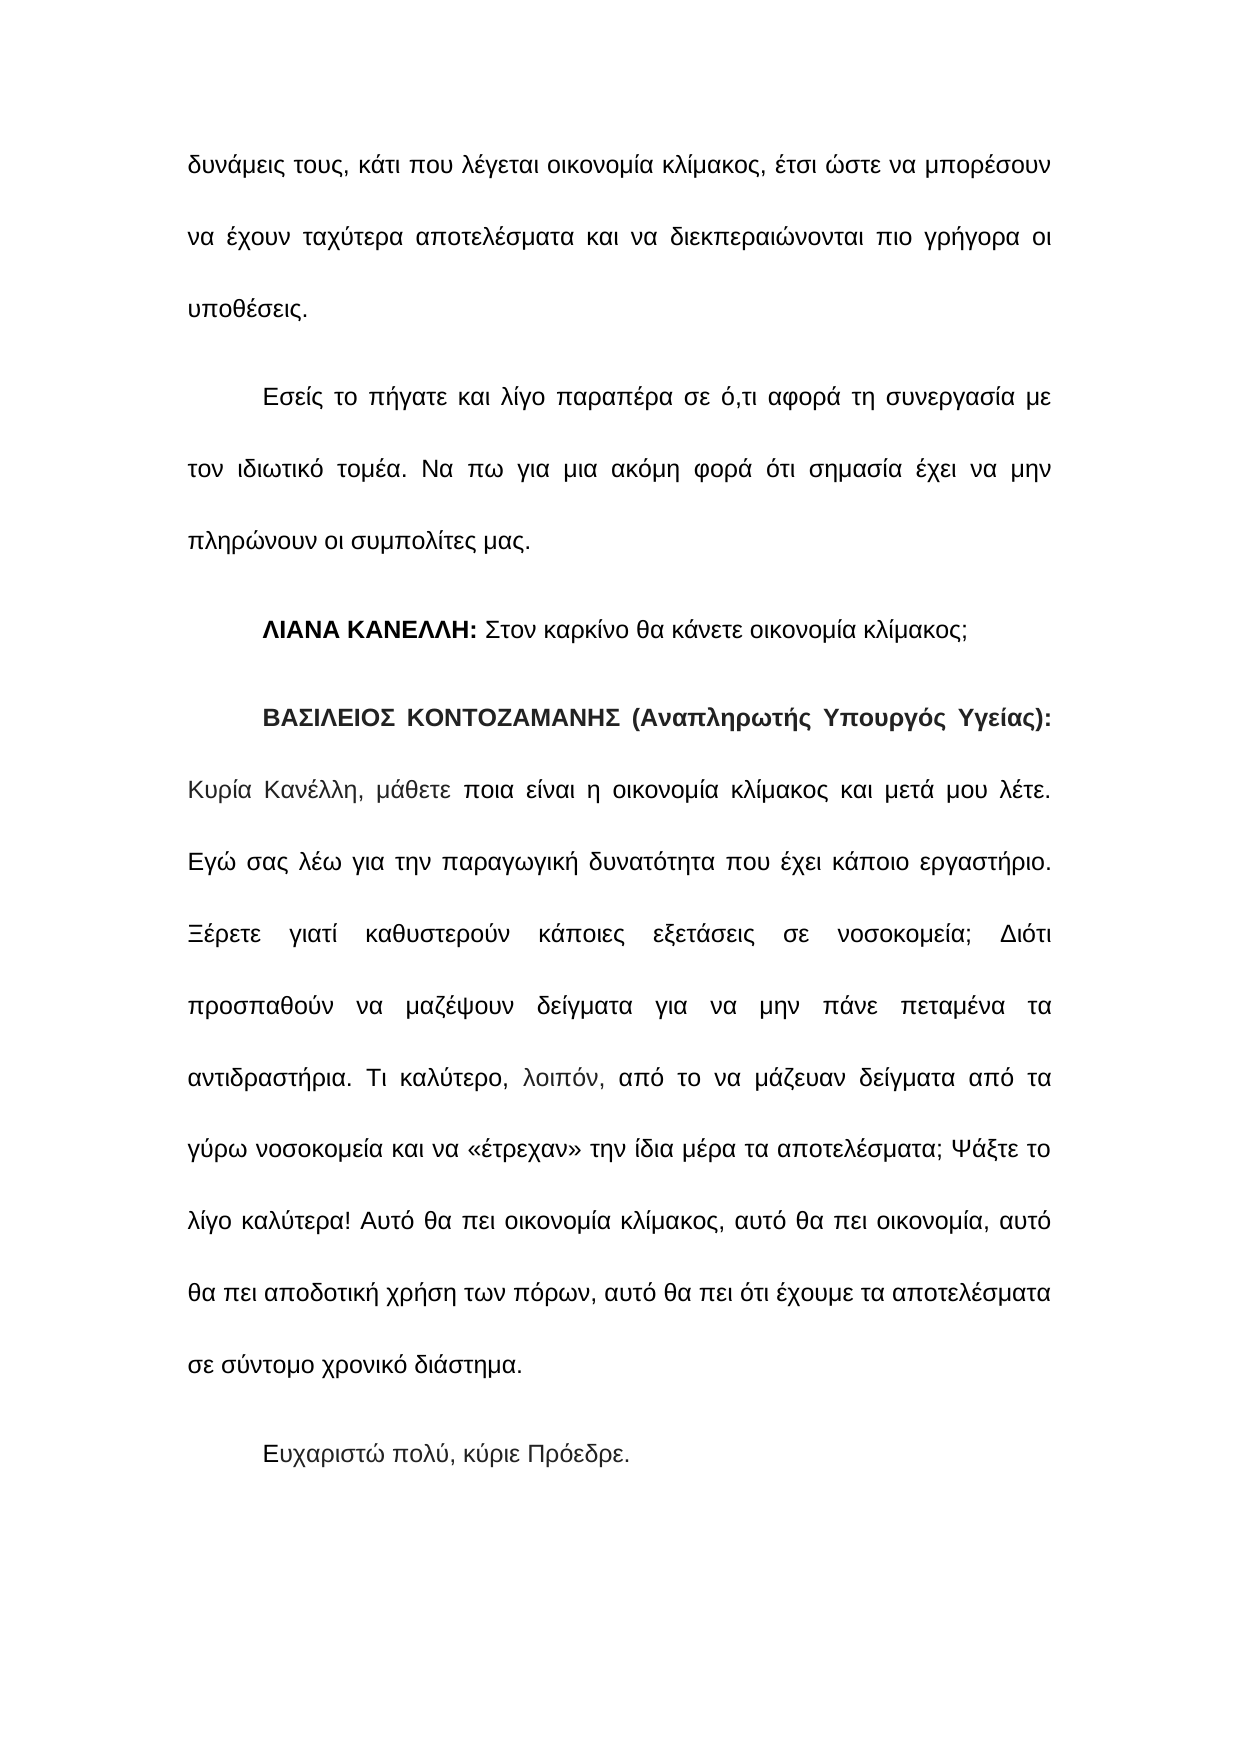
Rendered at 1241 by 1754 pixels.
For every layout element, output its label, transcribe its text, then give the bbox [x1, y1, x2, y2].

text Εσείς το πήγατε και λίγο παραπέρα σε ό,τι αφορά τη συνεργασία με τον ιδιωτικό τομέα. Να πω για μια ακόμη φορά ότι σημασία έχει να μην πληρώνουν οι συμπολίτες μας. [187, 382, 1053, 555]
text ΛΙΑΝΑ ΚΑΝΕΛΛΗ: Στον καρκίνο θα κάνετε οικονομία κλίμακος; [187, 614, 1053, 643]
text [187, 150, 1053, 322]
text Ευχαριστώ πολύ, κύριε Πρόεδρε. [187, 1438, 1053, 1467]
text ΒΑΣΙΛΕΙΟΣ ΚΟΝΤΟΖΑΜΑΝΗΣ (Αναπληρωτής Υπουργός Υγείας): Κυρία Κανέλλη, μάθετε ποια είναι η οικονομία κλίμακος και μετά μου λέτε. Εγώ σας λέω για την παραγωγική δυνατότητα που έχει κάποιο εργαστήριο. Ξέρετε γιατί καθυστερούν κάποιες εξετάσεις σε νοσοκομεία; Διότι προσπαθούν να μαζέψουν δείγματα για να μην πάνε πεταμένα τα αντιδραστήρια. Τι καλύτερο, λοιπόν, από το να μάζευαν δείγματα από τα γύρω νοσοκομεία και να «έτρεχαν» την ίδια μέρα τα αποτελέσματα; Ψάξτε το λίγο καλύτερα! Αυτό θα πει οικονομία κλίμακος, αυτό θα πει οικονομία, αυτό θα πει αποδοτική χρήση των πόρων, αυτό θα πει ότι έχουμε τα αποτελέσματα σε σύντομο χρονικό διάστημα. [187, 703, 1053, 1379]
